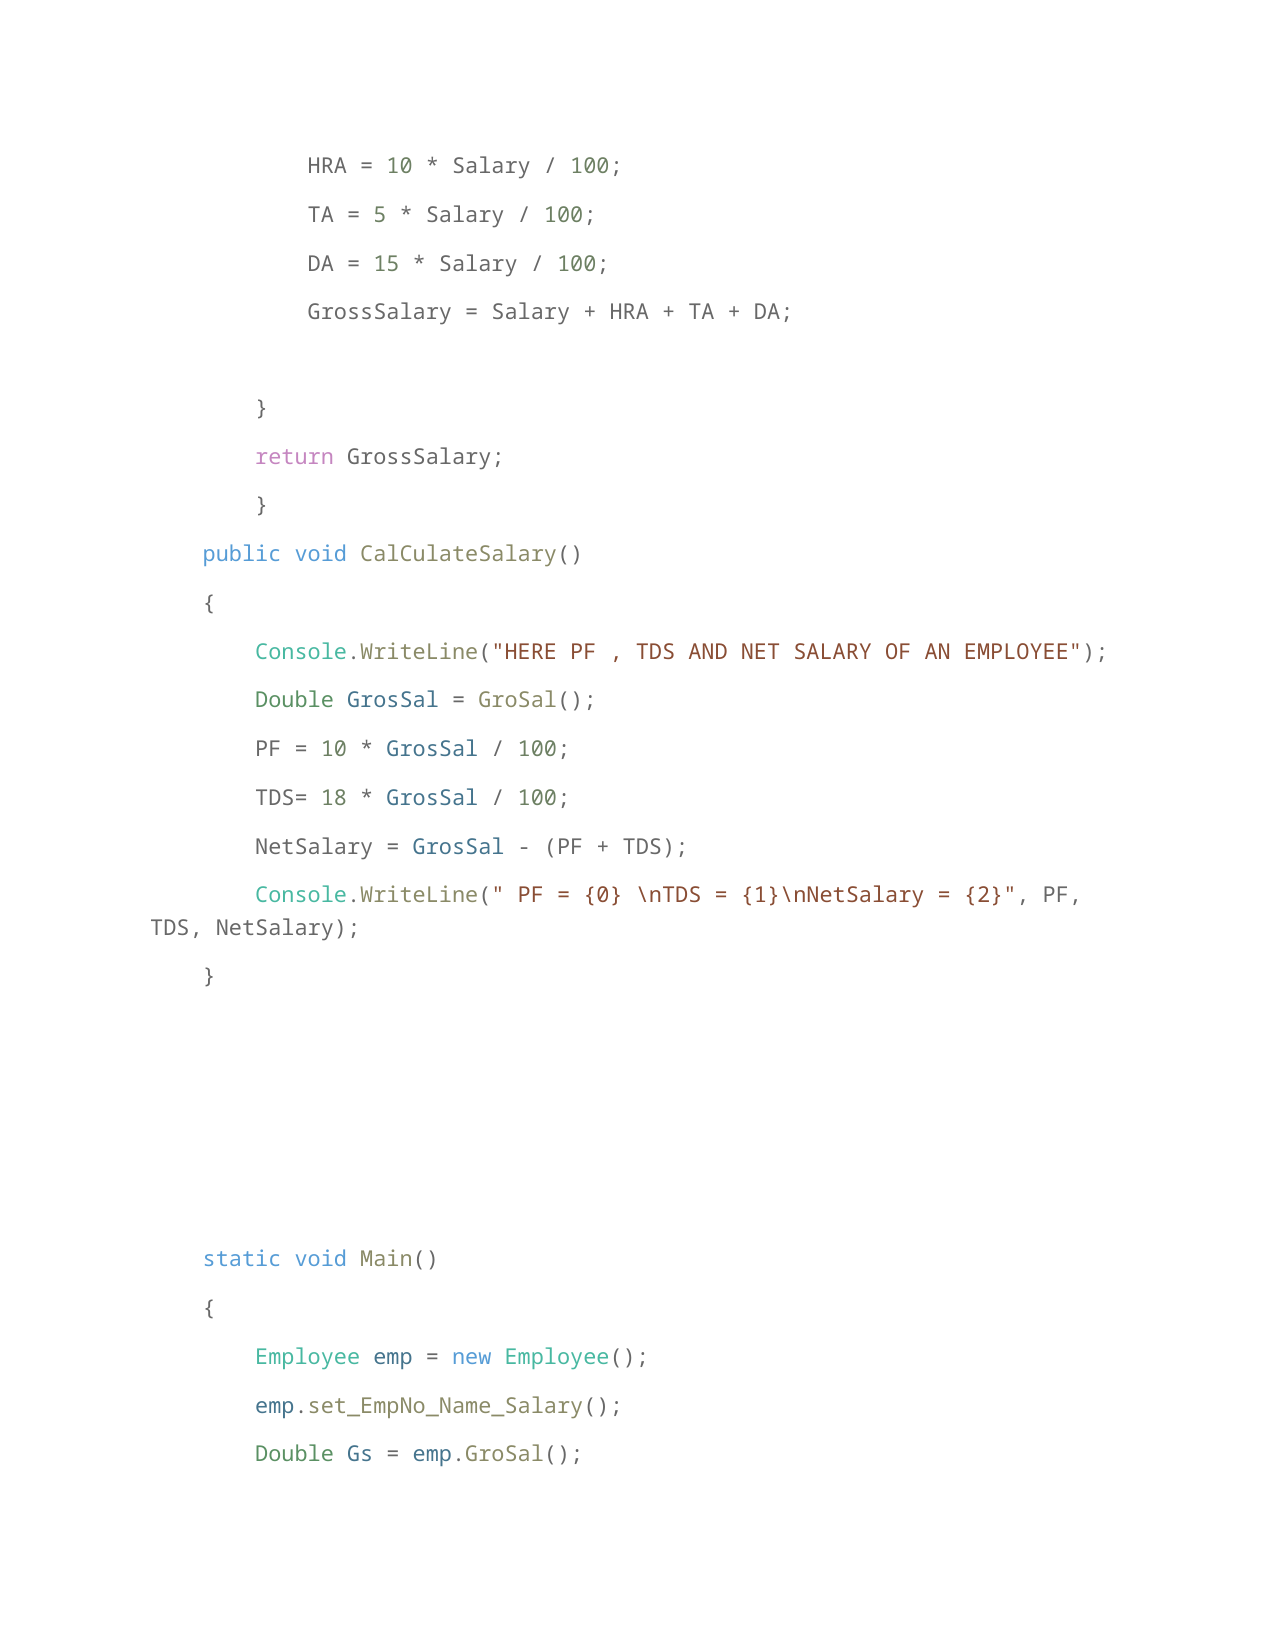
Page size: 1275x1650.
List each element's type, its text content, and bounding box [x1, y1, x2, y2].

text Double GrosSal = GroSal(); [150, 684, 1125, 714]
text } [150, 960, 1125, 990]
text PF = 10 * GrosSal / 100; [150, 733, 1125, 763]
text static void Main() [150, 1243, 1125, 1273]
text TDS= 18 * GrosSal / 100; [150, 782, 1125, 812]
text TA = 5 * Salary / 100; [150, 199, 1125, 228]
text Console.WriteLine("HERE PF , TDS AND NET SALARY OF AN EMPLOYEE"); [150, 636, 1125, 665]
text HRA = 10 * Salary / 100; [150, 150, 1125, 180]
text Console.WriteLine(" PF = {0} \nTDS = {1}\nNetSalary = {2}", PF, TDS, NetSalary); [150, 879, 1125, 941]
text } [150, 392, 1125, 422]
text emp.set_EmpNo_Name_Salary(); [150, 1389, 1125, 1419]
text public void CalCulateSalary() [150, 538, 1125, 568]
text Double Gs = emp.GroSal(); [150, 1438, 1125, 1468]
text GrossSalary = Salary + HRA + TA + DA; [150, 296, 1125, 326]
text Employee emp = new Employee(); [150, 1341, 1125, 1371]
text DA = 15 * Salary / 100; [150, 247, 1125, 277]
text NetSalary = GrosSal - (PF + TDS); [150, 831, 1125, 860]
text { [150, 1292, 1125, 1322]
text } [150, 489, 1125, 519]
text { [150, 587, 1125, 617]
text return GrossSalary; [150, 441, 1125, 470]
